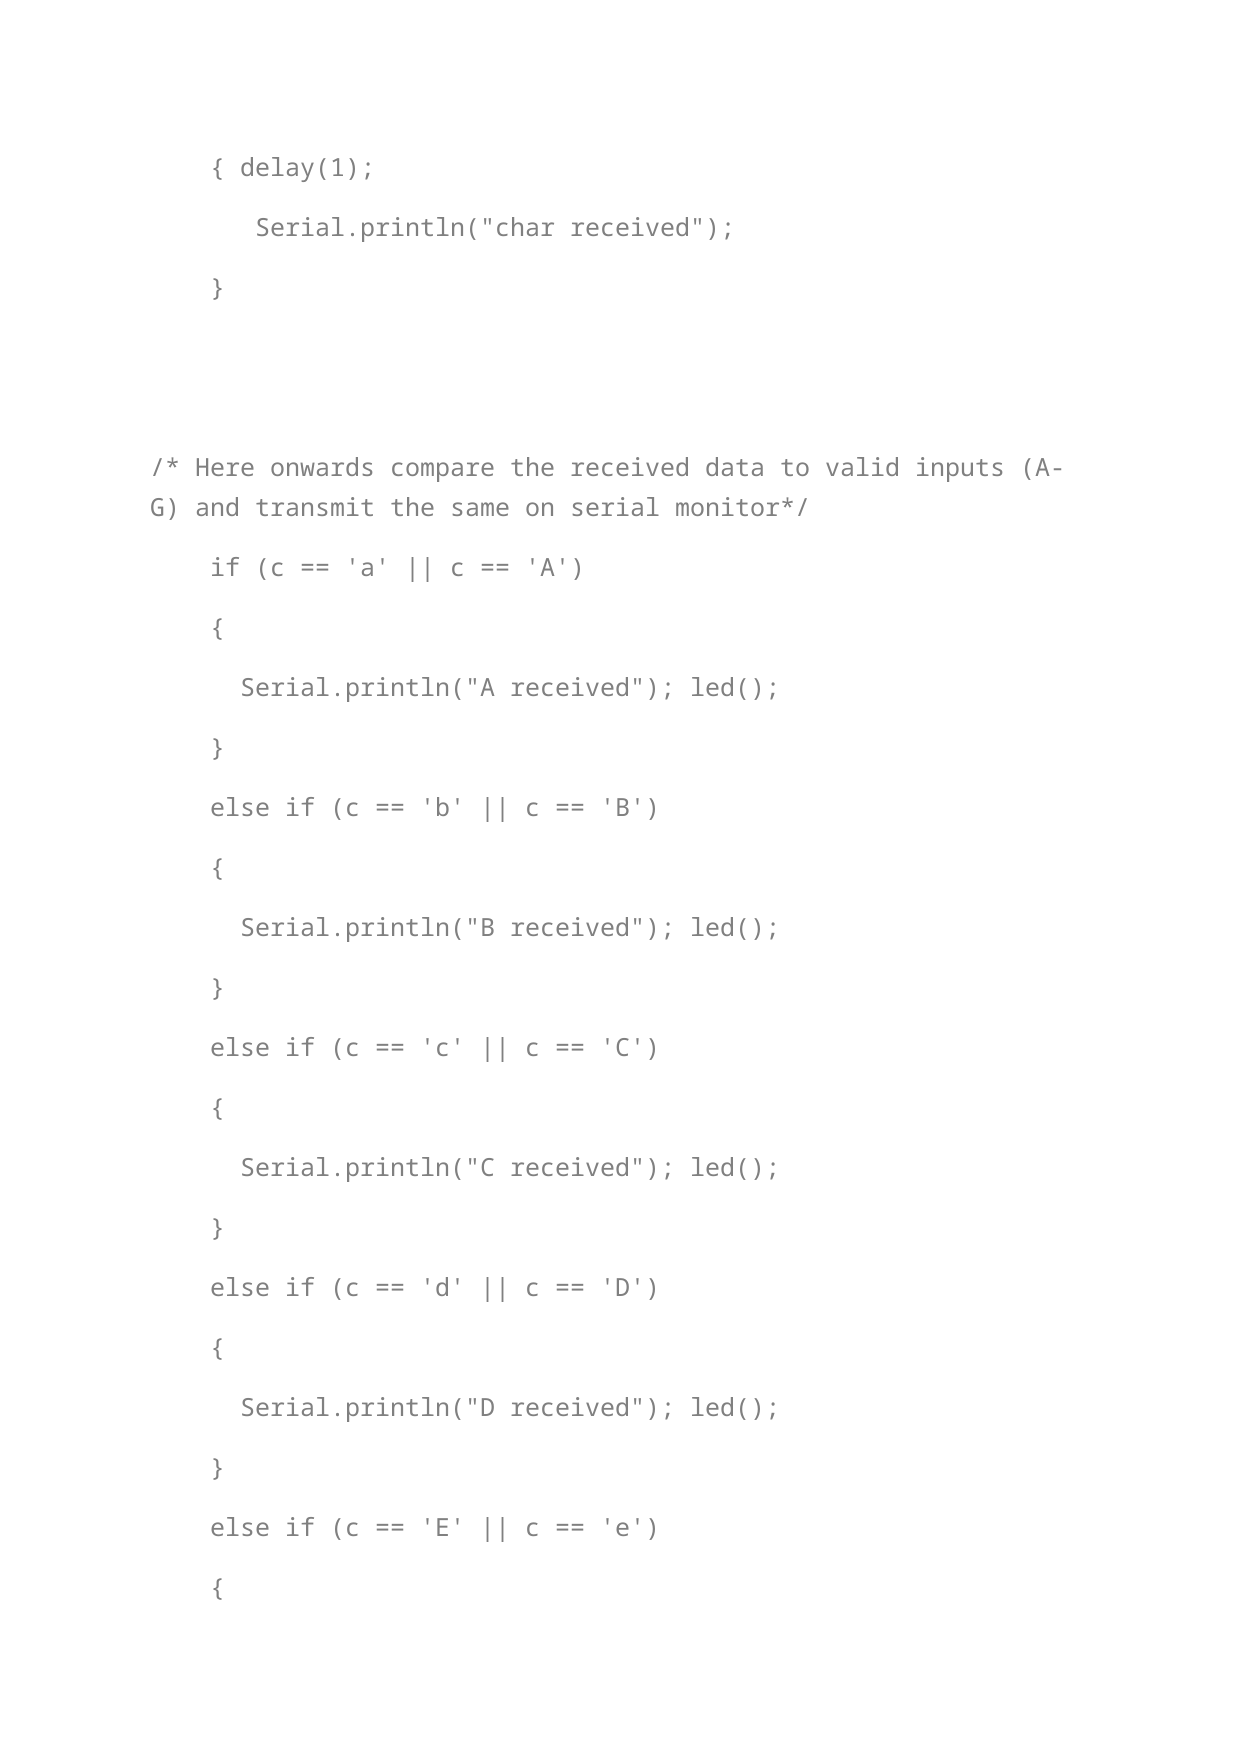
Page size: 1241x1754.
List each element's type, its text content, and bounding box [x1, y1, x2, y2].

text Serial.println("B received"); led(); [150, 909, 1090, 943]
text } [150, 1449, 1090, 1483]
text else if (c == 'd' || c == 'D') [150, 1269, 1090, 1303]
text else if (c == 'c' || c == 'C') [150, 1029, 1090, 1063]
text } [150, 969, 1090, 1003]
text { delay(1); [150, 150, 1090, 184]
text Serial.println("char received"); [150, 210, 1090, 244]
text { [150, 609, 1090, 643]
text { [150, 1329, 1090, 1363]
text Serial.println("C received"); led(); [150, 1149, 1090, 1183]
text { [150, 1089, 1090, 1123]
text } [150, 1209, 1090, 1243]
text Serial.println("A received"); led(); [150, 669, 1090, 703]
text } [150, 729, 1090, 763]
text } [150, 270, 1090, 304]
text { [150, 849, 1090, 883]
text else if (c == 'b' || c == 'B') [150, 789, 1090, 823]
text /* Here onwards compare the received data to valid inputs (A-G) and transmit the same on serial monitor*/ [150, 450, 1090, 523]
text Serial.println("D received"); led(); [150, 1389, 1090, 1423]
text { [150, 1569, 1090, 1603]
text else if (c == 'E' || c == 'e') [150, 1509, 1090, 1543]
text if (c == 'a' || c == 'A') [150, 549, 1090, 583]
